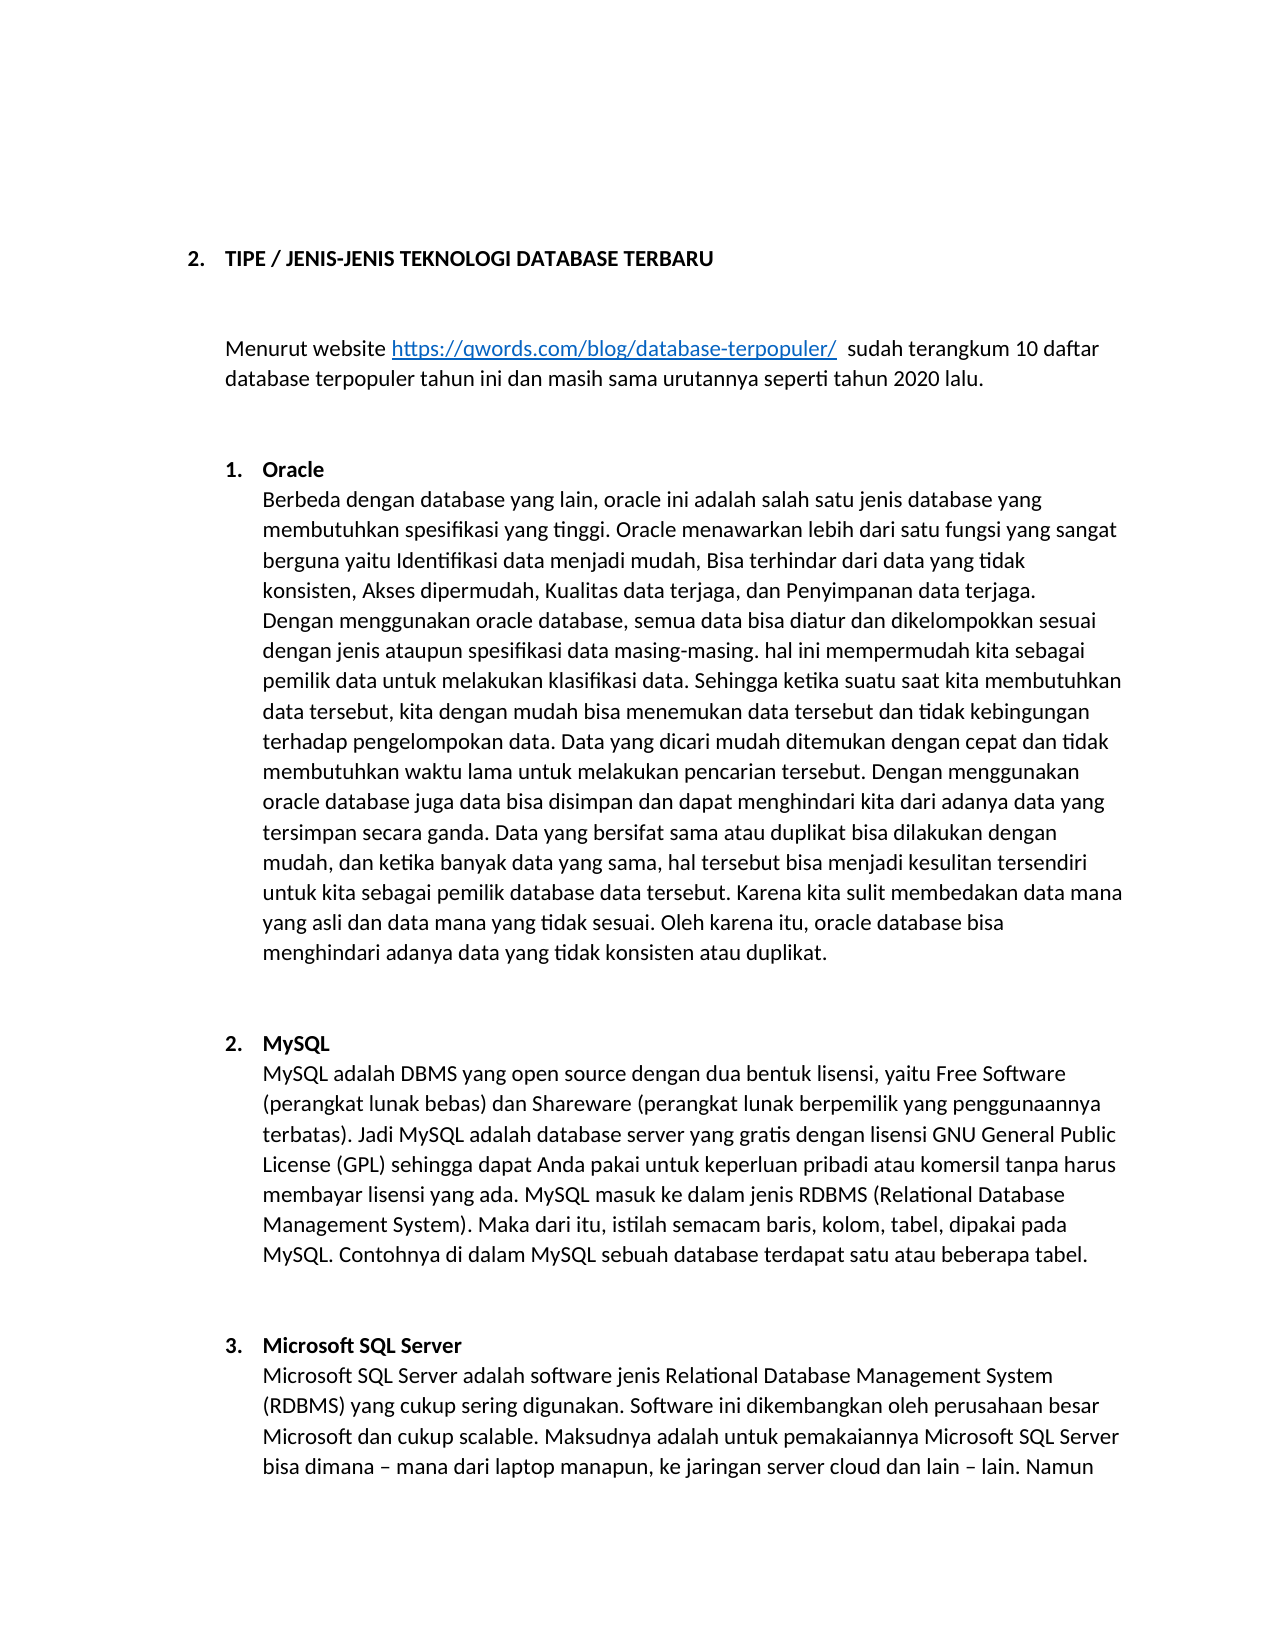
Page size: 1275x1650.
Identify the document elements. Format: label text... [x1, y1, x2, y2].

list Dengan menggunakan oracle database, semua data bisa diatur dan dikelompokkan sesuai dengan jenis ataupun spesifikasi data masing-masing. hal ini mempermudah kita sebagai pemilik data untuk melakukan klasifikasi data. Sehingga ketika suatu saat kita membutuhkan data tersebut, kita dengan mudah bisa menemukan data tersebut dan tidak kebingungan terhadap pengelompokan data. Data yang dicari mudah ditemukan dengan cepat dan tidak membutuhkan waktu lama untuk melakukan pencarian tersebut. Dengan menggunakan oracle database juga data bisa disimpan dan dapat menghindari kita dari adanya data yang tersimpan secara ganda. Data yang bersifat sama atau duplikat bisa dilakukan dengan mudah, dan ketika banyak data yang sama, hal tersebut bisa menjadi kesulitan tersendiri untuk kita sebagai pemilik database data tersebut. Karena kita sulit membedakan data mana yang asli dan data mana yang tidak sesuai. Oleh karena itu, oracle database bisa menghindari adanya data yang tidak konsisten atau duplikat. [262, 606, 1125, 967]
list Menurut website https://qwords.com/blog/database-terpopuler/ sudah terangkum 10 daftar database terpopuler tahun ini dan masih sama urutannya seperti tahun 2020 lalu. [225, 334, 1125, 423]
list MySQL [225, 1029, 1125, 1057]
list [262, 1361, 1125, 1480]
list MySQL adalah DBMS yang open source dengan dua bentuk lisensi, yaitu Free Software (perangkat lunak bebas) dan Shareware (perangkat lunak berpemilik yang penggunaannya terbatas). Jadi MySQL adalah database server yang gratis dengan lisensi GNU General Public License (GPL) sehingga dapat Anda pakai untuk keperluan pribadi atau komersil tanpa harus membayar lisensi yang ada. MySQL masuk ke dalam jenis RDBMS (Relational Database Management System). Maka dari itu, istilah semacam baris, kolom, tabel, dipakai pada MySQL. Contohnya di dalam MySQL sebuah database terdapat satu atau beberapa tabel. [262, 1059, 1125, 1269]
list Oracle [225, 455, 1125, 483]
list Microsoft SQL Server [225, 1331, 1125, 1359]
list Berbeda dengan database yang lain, oracle ini adalah salah satu jenis database yang membutuhkan spesifikasi yang tinggi. Oracle menawarkan lebih dari satu fungsi yang sangat berguna yaitu Identifikasi data menjadi mudah, Bisa terhindar dari data yang tidak konsisten, Akses dipermudah, Kualitas data terjaga, dan Penyimpanan data terjaga. [262, 485, 1125, 604]
list TIPE / JENIS-JENIS TEKNOLOGI DATABASE TERBARU [187, 244, 1125, 272]
